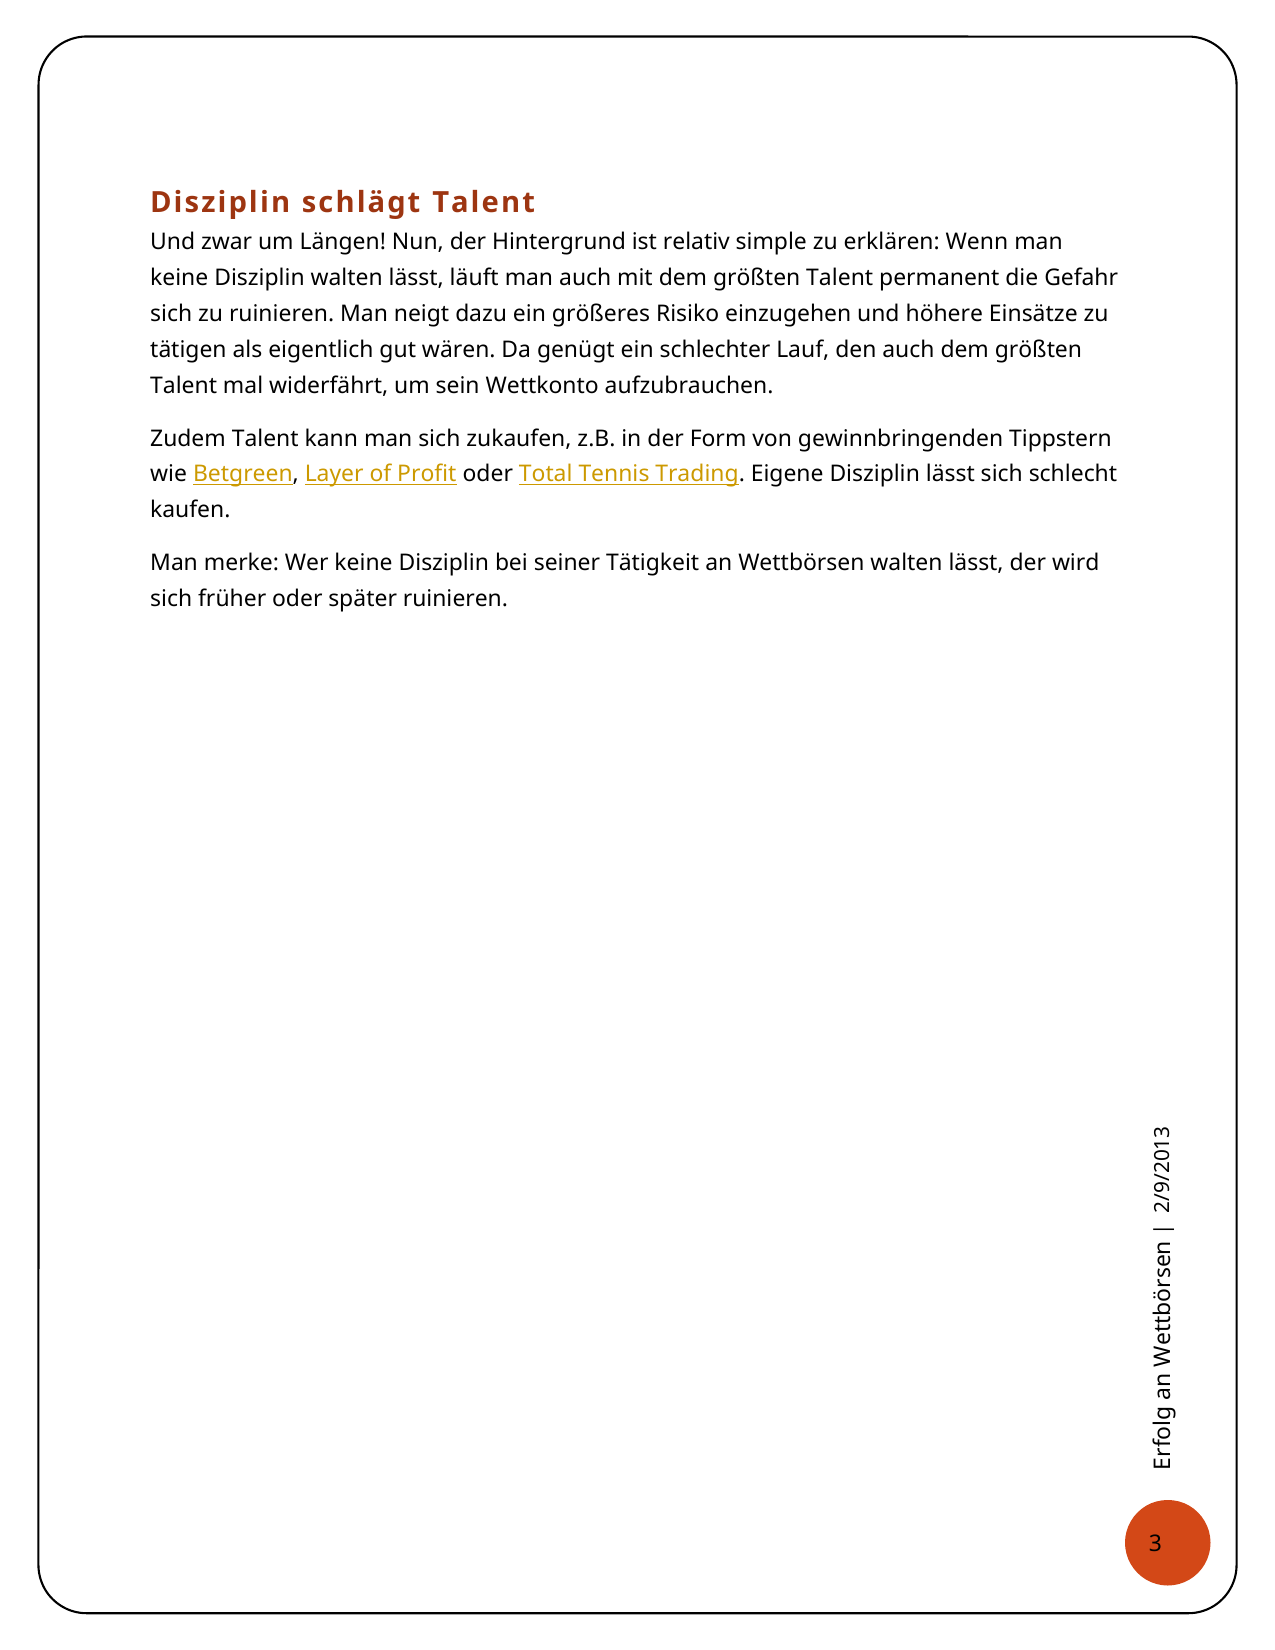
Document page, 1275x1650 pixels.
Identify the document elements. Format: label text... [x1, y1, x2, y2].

text Und zwar um Längen! Nun, der Hintergrund ist relativ simple zu erklären: Wenn man keine Disziplin walten lässt, läuft man auch mit dem größten Talent permanent die Gefahr sich zu ruinieren. Man neigt dazu ein größeres Risiko einzugehen und höhere Einsätze zu tätigen als eigentlich gut wären. Da genügt ein schlechter Lauf, den auch dem größten Talent mal widerfährt, um sein Wettkonto aufzubrauchen. [150, 225, 1125, 400]
text Man merke: Wer keine Disziplin bei seiner Tätigkeit an Wettbörsen walten lässt, der wird sich früher oder später ruinieren. [150, 546, 1125, 613]
text Zudem Talent kann man sich zukaufen, z.B. in der Form von gewinnbringenden Tippstern wie Betgreen, Layer of Profit oder Total Tennis Trading. Eigene Disziplin lässt sich schlecht kaufen. [150, 421, 1125, 524]
subtitle Disziplin schlägt Talent [150, 181, 1125, 221]
